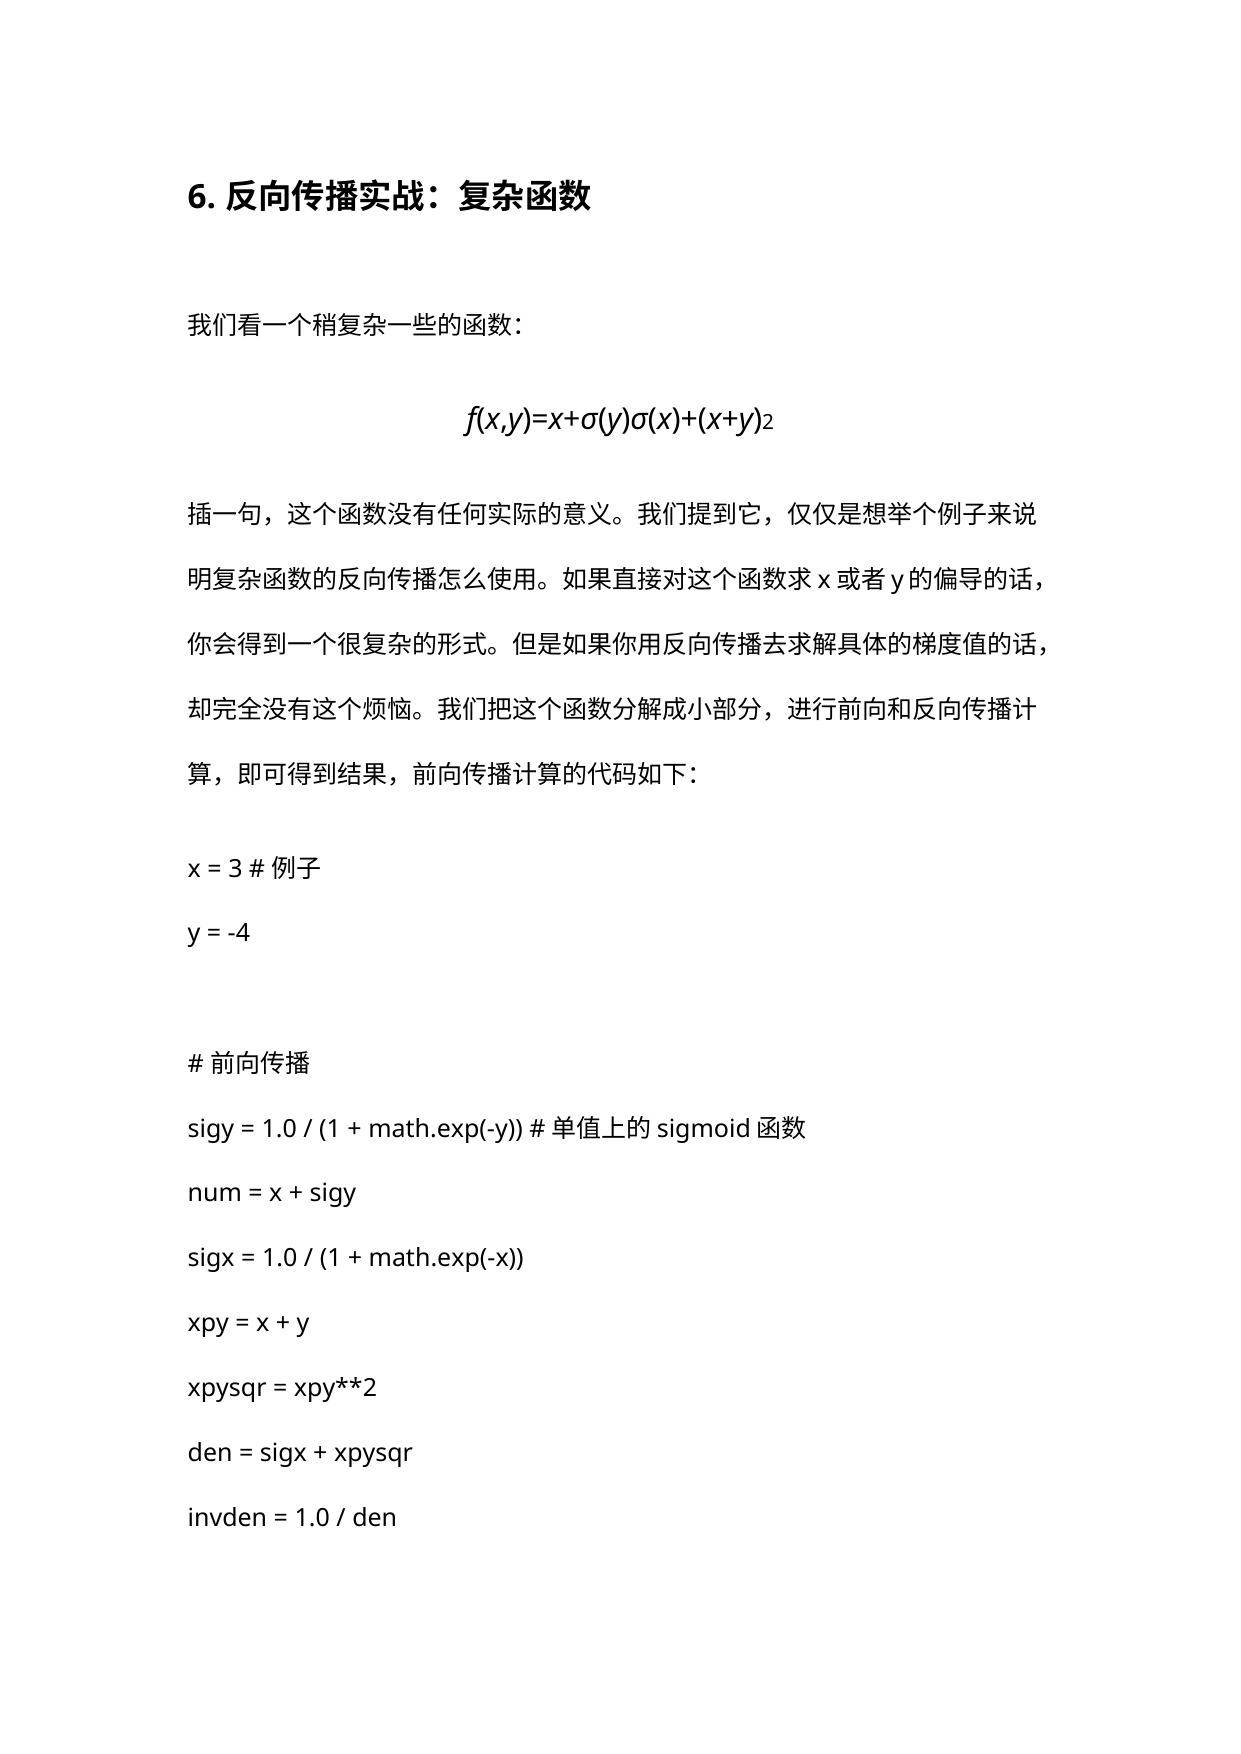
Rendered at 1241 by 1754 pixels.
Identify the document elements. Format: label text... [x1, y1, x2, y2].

text f(x,y)=x+σ(y)σ(x)+(x+y)2 [187, 386, 1053, 451]
text xpy = x + y [187, 1289, 1053, 1354]
text sigx = 1.0 / (1 + math.exp(-x)) [187, 1224, 1053, 1289]
text num = x + sigy [187, 1159, 1053, 1224]
text xpysqr = xpy**2 [187, 1354, 1053, 1419]
text 我们看一个稍复杂一些的函数： [187, 291, 1053, 356]
text # 前向传播 [187, 1029, 1053, 1094]
subtitle 6. 反向传播实战：复杂函数 [187, 162, 1053, 227]
text y = -4 [187, 899, 1053, 964]
text invden = 1.0 / den [187, 1484, 1053, 1549]
text x = 3 # 例子 [187, 834, 1053, 899]
text den = sigx + xpysqr [187, 1419, 1053, 1484]
text 插一句，这个函数没有任何实际的意义。我们提到它，仅仅是想举个例子来说明复杂函数的反向传播怎么使用。如果直接对这个函数求x或者y的偏导的话，你会得到一个很复杂的形式。但是如果你用反向传播去求解具体的梯度值的话，却完全没有这个烦恼。我们把这个函数分解成小部分，进行前向和反向传播计算，即可得到结果，前向传播计算的代码如下： [187, 480, 1053, 805]
text sigy = 1.0 / (1 + math.exp(-y)) # 单值上的sigmoid函数 [187, 1094, 1053, 1159]
